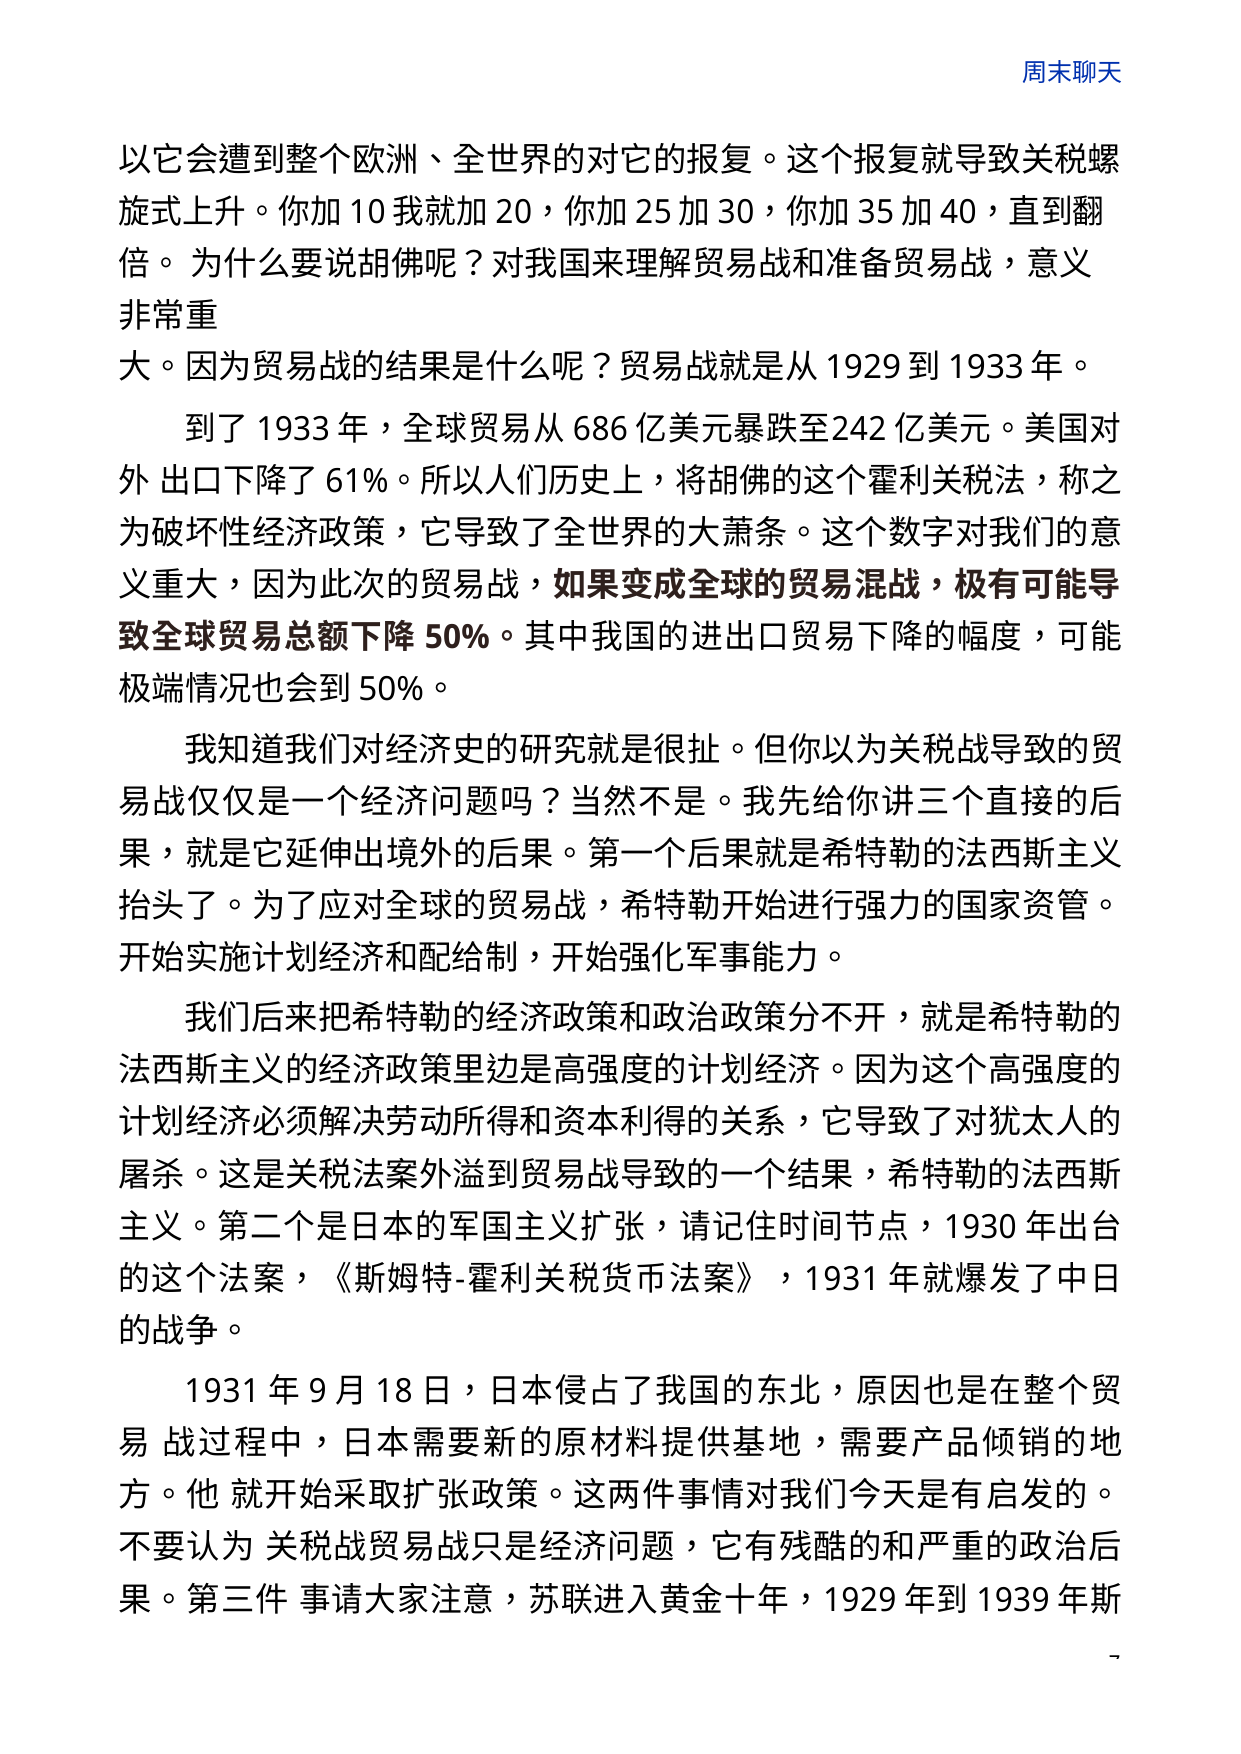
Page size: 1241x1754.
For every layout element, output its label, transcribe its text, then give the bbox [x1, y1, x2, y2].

text 旋式上升。你加10我就加20，你加25加30，你加35加40，直到翻倍。 为什么要说胡佛呢？对我国来理解贸易战和准备贸易战，意义非常重 [118, 182, 1122, 338]
text 到了1933年，全球贸易从686亿美元暴跌⾄242亿美元。美国对外 出⼝下降了61%。所以⼈们历史上，将胡佛的这个霍利关税法，称之 为破坏性经济政策，它导致了全世界的⼤萧条。这个数字对我们的意 义重⼤，因为此次的贸易战，如果变成全球的贸易混战，极有可能导 致全球贸易总额下降50%。其中我国的进出⼝贸易下降的幅度，可能 极端情况也会到50%。 [118, 398, 1123, 711]
text 我知道我们对经济史的研究就是很扯。但你以为关税战导致的贸 易战仅仅是⼀个经济问题吗？当然不是。我先给你讲三个直接的后 果，就是它延伸出境外的后果。第⼀个后果就是希特勒的法西斯主义 抬头了。为了应对全球的贸易战，希特勒开始进⾏强⼒的国家资管。 开始实施计划经济和配给制，开始强化军事能⼒。 [118, 719, 1123, 980]
text ⼤。因为贸易战的结果是什么呢？贸易战就是从1929到1933年。 [118, 338, 1134, 389]
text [118, 1361, 1122, 1621]
text 我们后来把希特勒的经济政策和政治政策分不开，就是希特勒的 法西斯主义的经济政策里边是⾼强度的计划经济。因为这个⾼强度的 计划经济必须解决劳动所得和资本利得的关系，它导致了对犹太⼈的 屠杀。这是关税法案外溢到贸易战导致的⼀个结果，希特勒的法西斯 主义。第⼆个是日本的军国主义扩张，请记住时间节点，1930年出台 的这个法案，《斯姆特-霍利关税货币法案》，1931年就爆发了中日 的战争。 [118, 988, 1122, 1353]
text 以它会遭到整个欧洲、全世界的对它的报复。这个报复就导致关税螺 [118, 136, 1134, 181]
